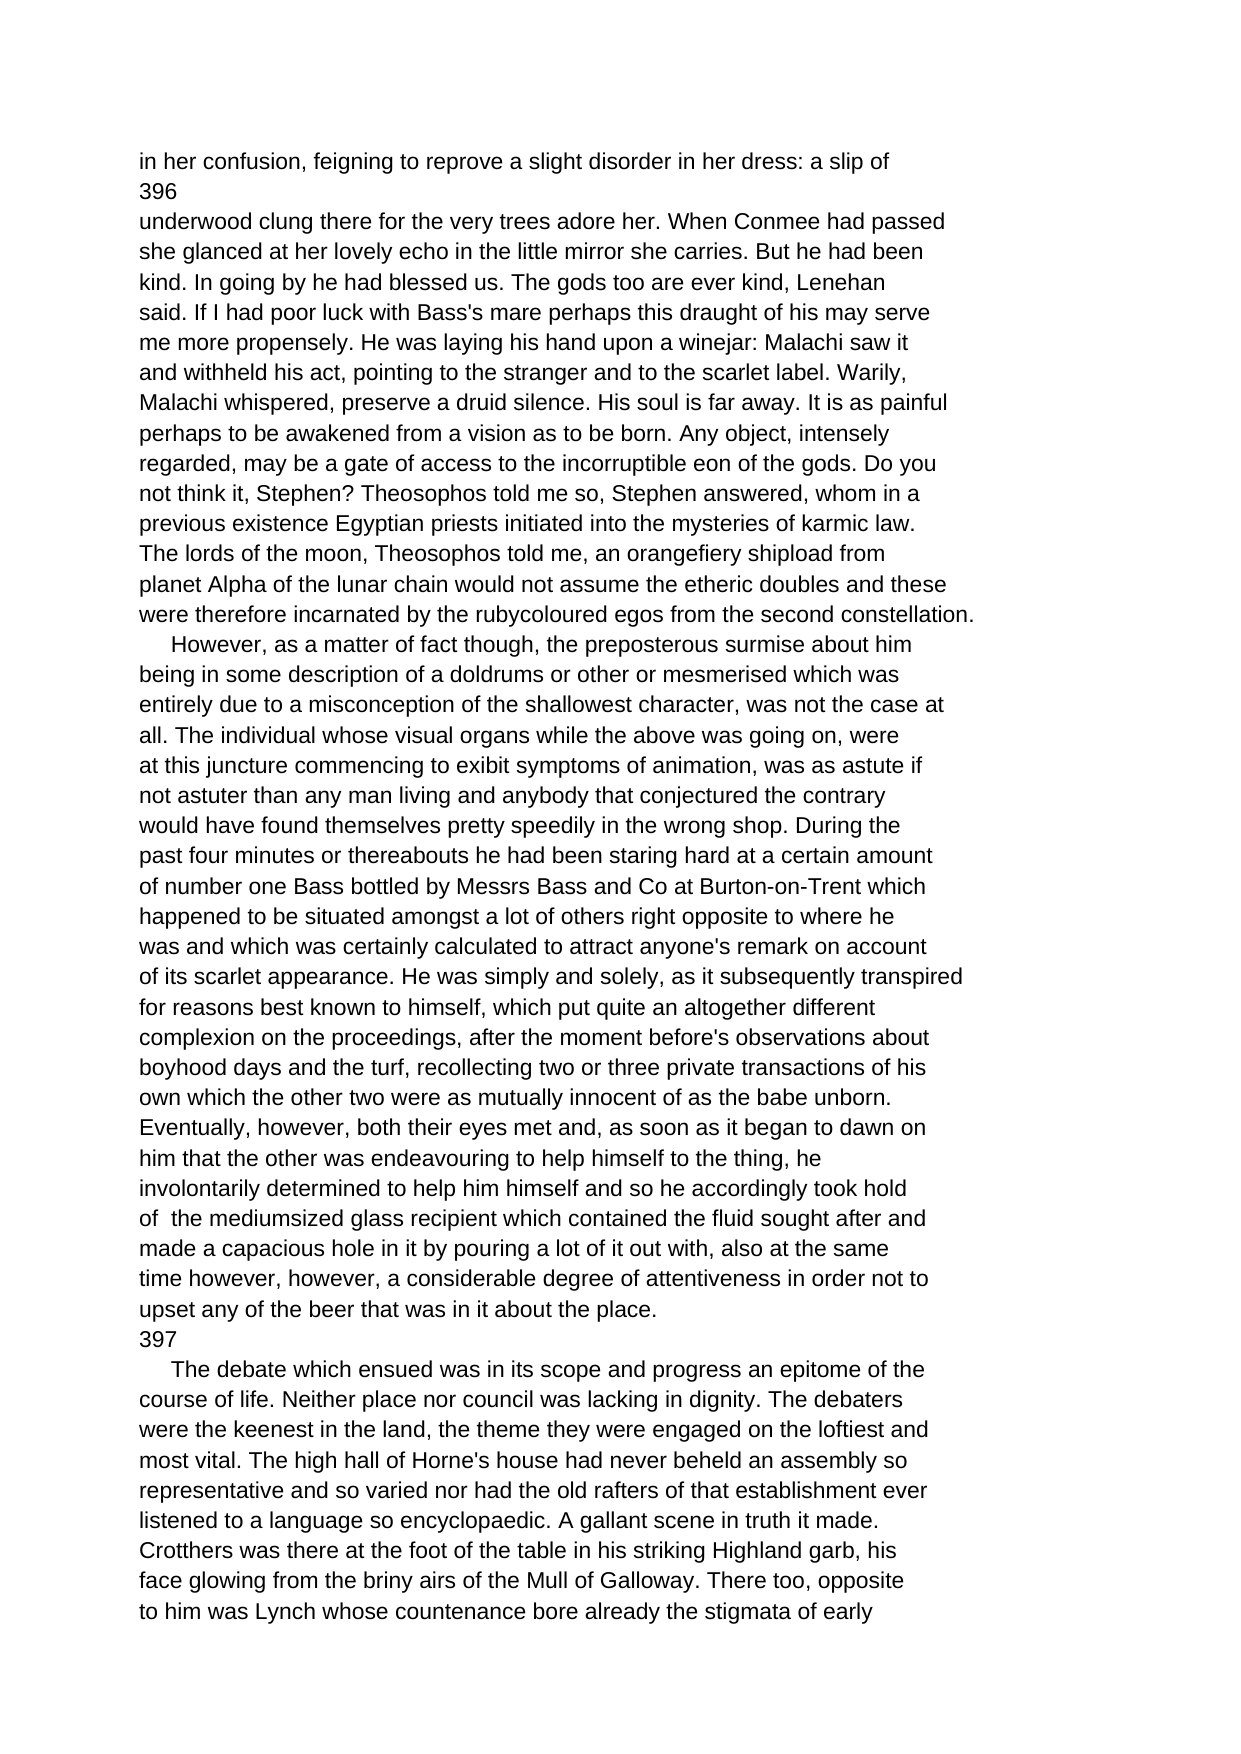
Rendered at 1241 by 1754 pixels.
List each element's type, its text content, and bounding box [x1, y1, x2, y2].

text to him was Lynch whose countenance bore already the stigmata of early [139, 1598, 1101, 1624]
text not astuter than any man living and anybody that conjectured the contrary [139, 782, 1101, 808]
text would have found themselves pretty speedily in the wrong shop. During the [139, 812, 1101, 838]
text being in some description of a doldrums or other or mesmerised which was [139, 661, 1101, 687]
text Crotthers was there at the foot of the table in his striking Highland garb, his [139, 1537, 1101, 1563]
text representative and so varied nor had the old rafters of that establishment ever [139, 1477, 1101, 1503]
text most vital. The high hall of Horne's house had never beheld an assembly so [139, 1447, 1101, 1473]
text listened to a language so encyclopaedic. A gallant scene in truth it made. [139, 1507, 1101, 1533]
text for reasons best known to himself, which put quite an altogether different [139, 993, 1101, 1020]
text upset any of the beer that was in it about the place. [139, 1296, 1101, 1322]
text However, as a matter of fact though, the preposterous surmise about him [139, 631, 1101, 657]
text 397 [139, 1326, 1101, 1352]
text time however, however, a considerable degree of attentiveness in order not to [139, 1265, 1101, 1292]
text face glowing from the briny airs of the Mull of Galloway. There too, opposite [139, 1567, 1101, 1594]
text complexion on the proceedings, after the moment before's observations about [139, 1024, 1101, 1050]
text Eventually, however, both their eyes met and, as soon as it began to dawn on [139, 1114, 1101, 1141]
text involontarily determined to help him himself and so he accordingly took hold [139, 1175, 1101, 1201]
text she glanced at her lovely echo in the little mirror she carries. But he had been [139, 238, 1101, 264]
text kind. In going by he had blessed us. The gods too are ever kind, Lenehan [139, 268, 1101, 295]
text me more propensely. He was laying his hand upon a winejar: Malachi saw it [139, 329, 1101, 355]
text entirely due to a misconception of the shallowest character, was not the case at [139, 691, 1101, 718]
text boyhood days and the turf, recollecting two or three private transactions of his [139, 1054, 1101, 1080]
text The debate which ensued was in its scope and progress an epitome of the [139, 1356, 1101, 1382]
text 396 [139, 178, 1101, 204]
text and withheld his act, pointing to the stranger and to the scarlet label. Warily, [139, 359, 1101, 385]
text him that the other was endeavouring to help himself to the thing, he [139, 1144, 1101, 1171]
text not think it, Stephen? Theosophos told me so, Stephen answered, whom in a [139, 480, 1101, 506]
text of number one Bass bottled by Messrs Bass and Co at Burton-on-Trent which [139, 873, 1101, 899]
text made a capacious hole in it by pouring a lot of it out with, also at the same [139, 1235, 1101, 1261]
text planet Alpha of the lunar chain would not assume the etheric doubles and these [139, 571, 1101, 597]
text perhaps to be awakened from a vision as to be born. Any object, intensely [139, 419, 1101, 446]
text previous existence Egyptian priests initiated into the mysteries of karmic law. [139, 510, 1101, 536]
text The lords of the moon, Theosophos told me, an orangefiery shipload from [139, 540, 1101, 567]
text in her confusion, feigning to reprove a slight disorder in her dress: a slip of [139, 148, 1101, 174]
text of its scarlet appearance. He was simply and solely, as it subsequently transpired [139, 963, 1101, 989]
text were therefore incarnated by the rubycoloured egos from the second constellation. [139, 601, 1101, 627]
text regarded, may be a gate of access to the incorruptible eon of the gods. Do you [139, 450, 1101, 476]
text Malachi whispered, preserve a druid silence. His soul is far away. It is as painful [139, 389, 1101, 416]
text happened to be situated amongst a lot of others right opposite to where he [139, 903, 1101, 929]
text said. If I had poor luck with Bass's mare perhaps this draught of his may serve [139, 299, 1101, 325]
text were the keenest in the land, the theme they were engaged on the loftiest and [139, 1416, 1101, 1443]
text of the mediumsized glass recipient which contained the fluid sought after and [139, 1205, 1101, 1231]
text all. The individual whose visual organs while the above was going on, were [139, 722, 1101, 748]
text underwood clung there for the very trees adore her. When Conmee had passed [139, 208, 1101, 234]
text own which the other two were as mutually innocent of as the babe unborn. [139, 1084, 1101, 1110]
text at this juncture commencing to exibit symptoms of animation, was as astute if [139, 752, 1101, 778]
text past four minutes or thereabouts he had been staring hard at a certain amount [139, 842, 1101, 869]
text was and which was certainly calculated to attract anyone's remark on account [139, 933, 1101, 959]
text course of life. Neither place nor council was lacking in dignity. The debaters [139, 1386, 1101, 1412]
